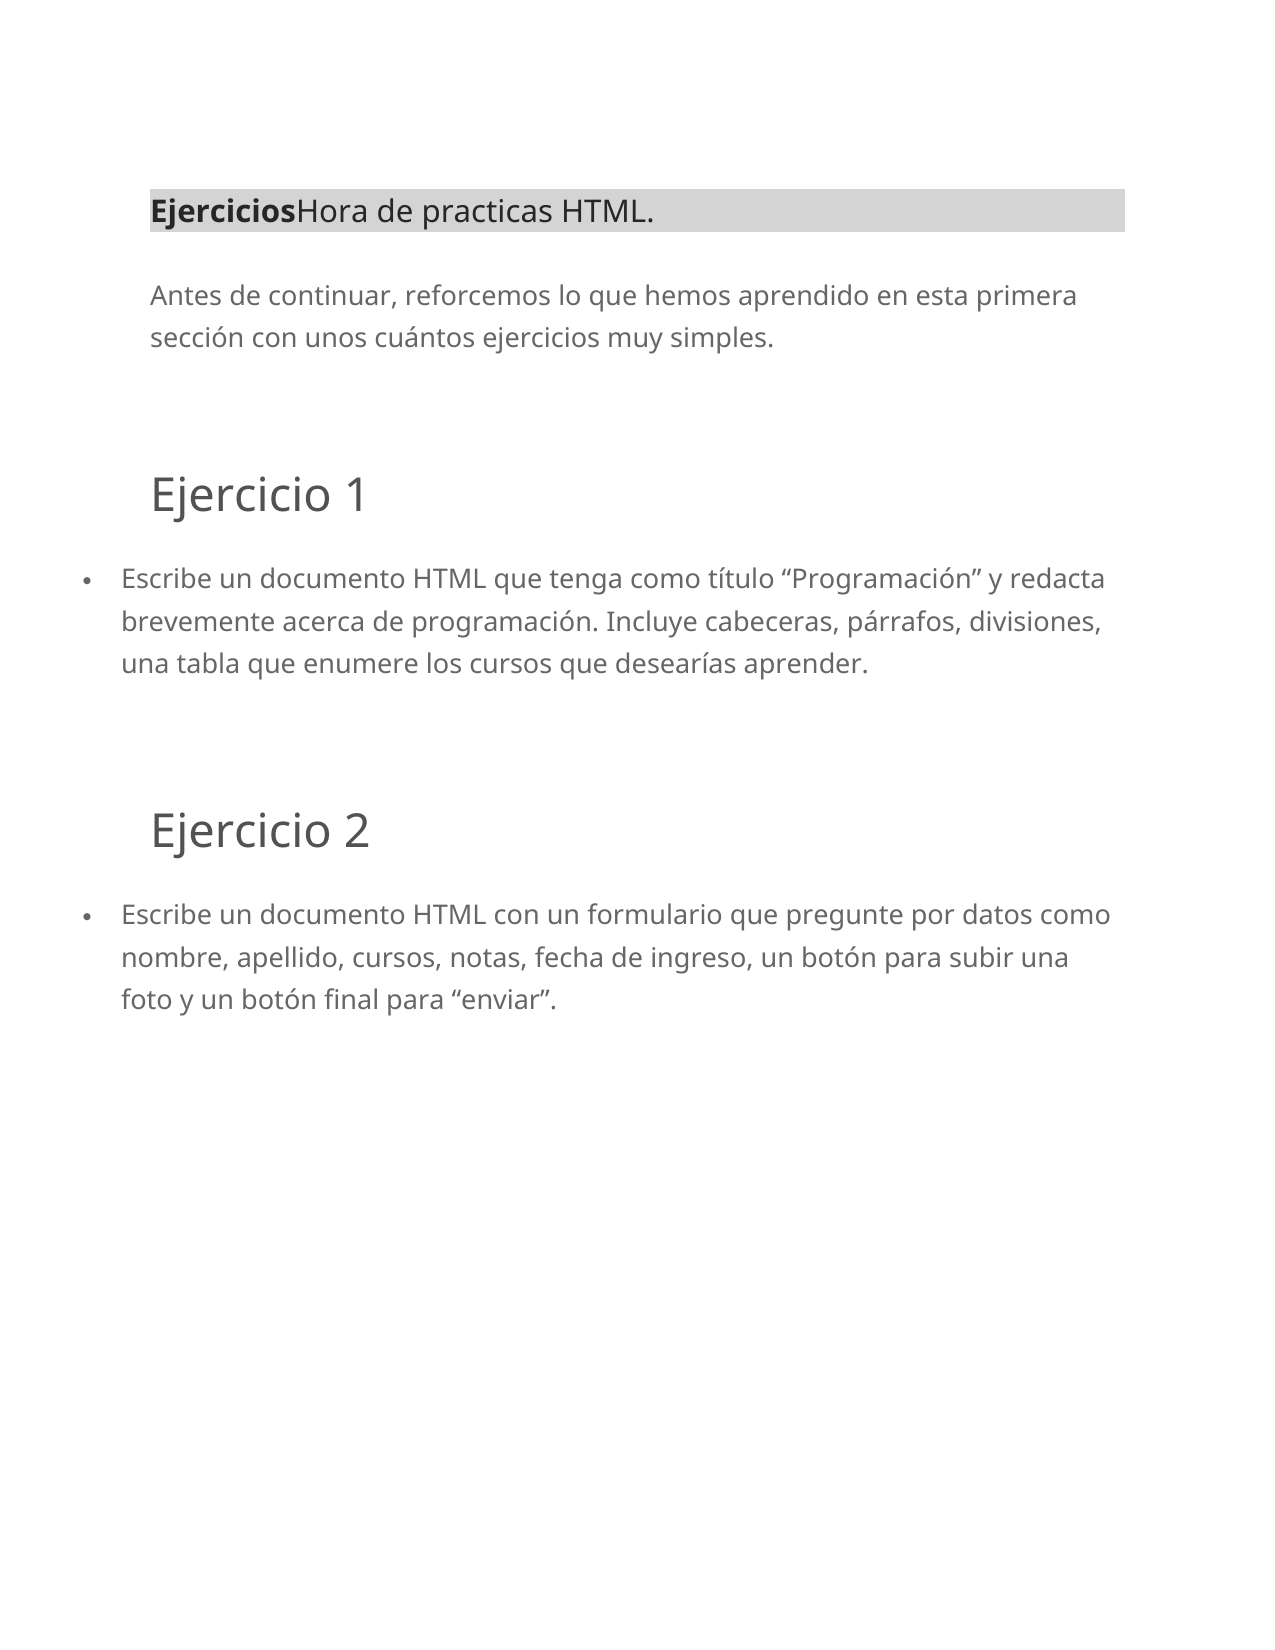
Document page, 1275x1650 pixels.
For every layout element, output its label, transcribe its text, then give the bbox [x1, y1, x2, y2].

list Escribe un documento HTML con un formulario que pregunte por datos como nombre, apellido, cursos, notas, fecha de ingreso, un botón para subir una foto y un botón final para “enviar”. [83, 890, 1125, 1018]
text EjerciciosHora de practicas HTML. [150, 189, 1125, 232]
text Ejercicio 2 [150, 797, 1125, 861]
text Ejercicio 1 [150, 461, 1125, 525]
list Escribe un documento HTML que tenga como título “Programación” y redacta brevemente acerca de programación. Incluye cabeceras, párrafos, divisiones, una tabla que enumere los cursos que desearías aprender. [83, 554, 1125, 682]
text Antes de continuar, reforcemos lo que hemos aprendido en esta primera sección con unos cuántos ejercicios muy simples. [150, 271, 1125, 356]
